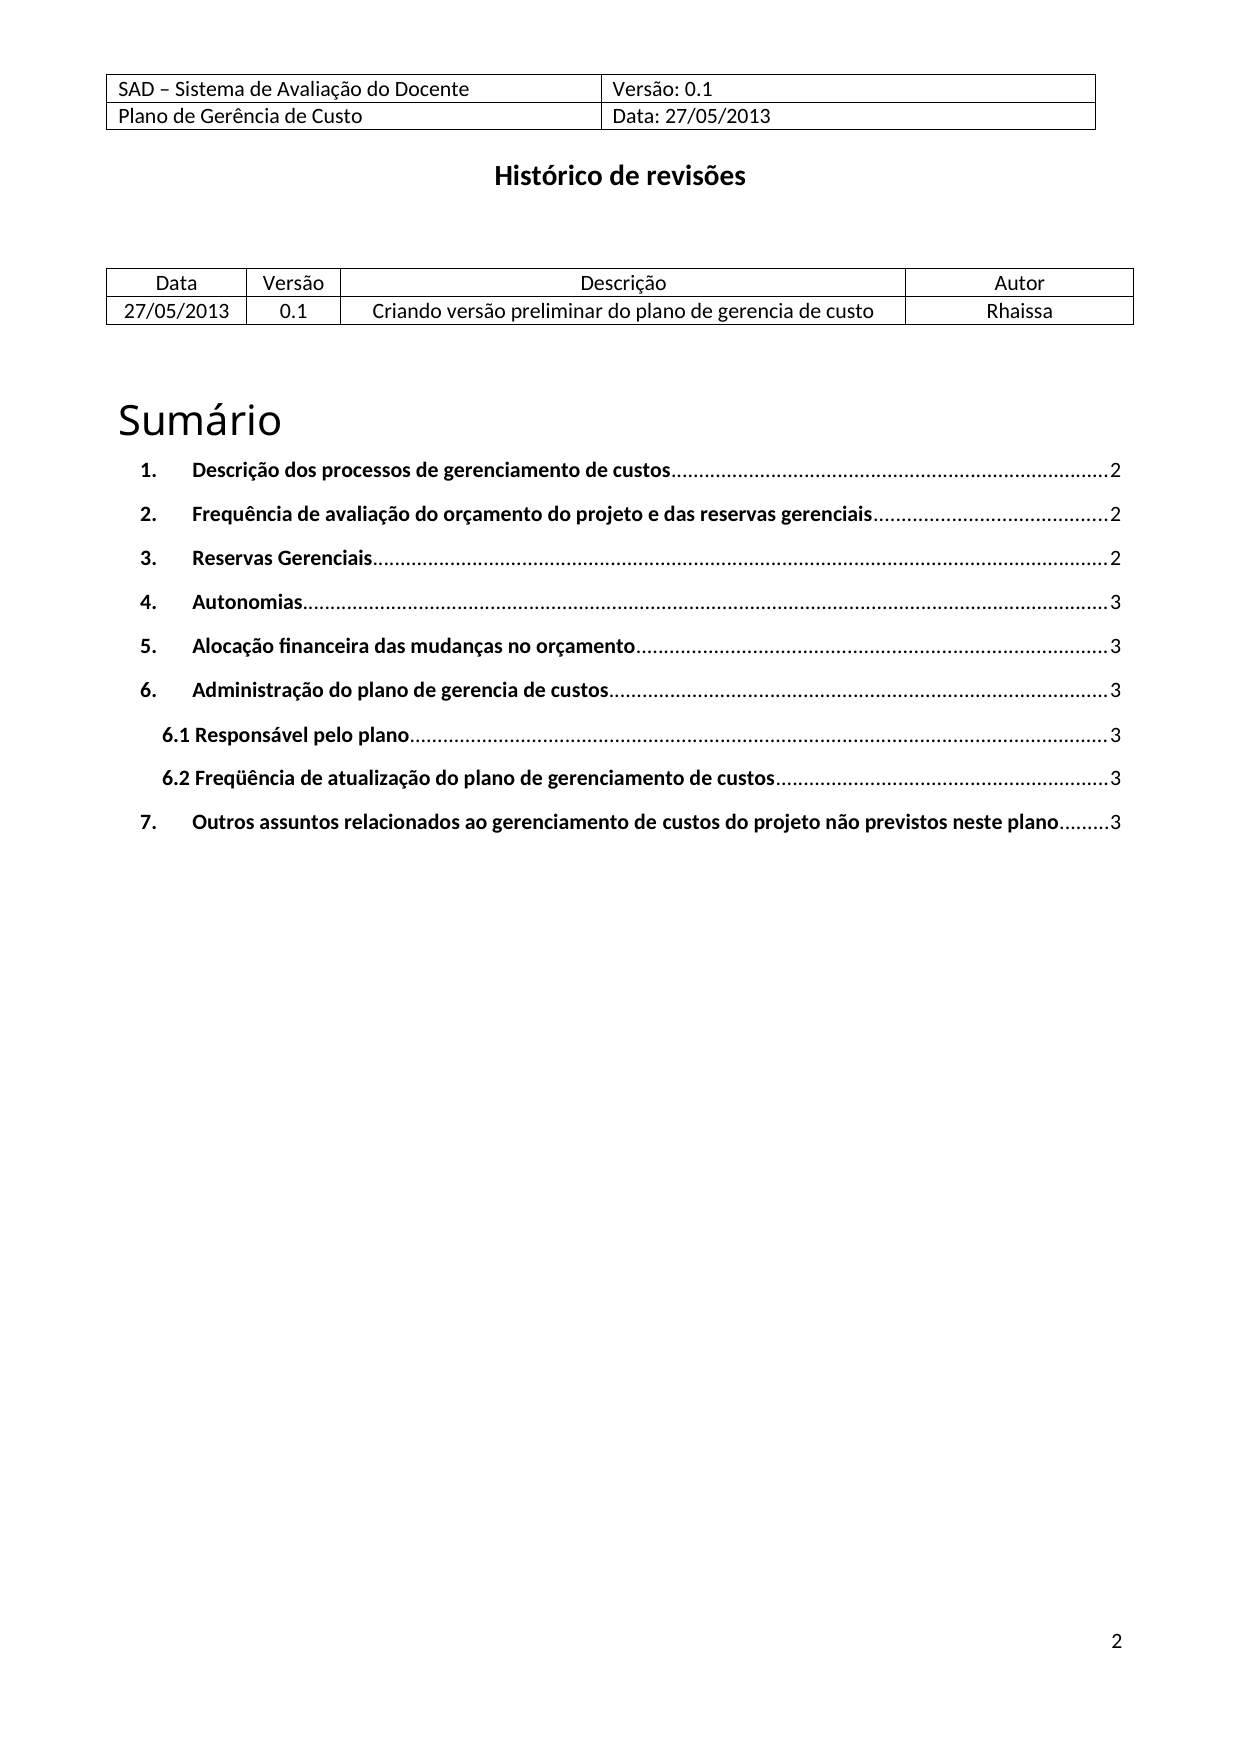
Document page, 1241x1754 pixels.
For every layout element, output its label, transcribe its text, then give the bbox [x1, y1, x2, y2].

table_cell 0.1 [247, 297, 340, 323]
table_header Data [107, 269, 246, 296]
table_header Descrição [341, 269, 905, 296]
table_header Autor [906, 269, 1133, 296]
table_header Versão [247, 269, 340, 296]
text Histórico de revisões [118, 157, 1122, 193]
table_cell 27/05/2013 [107, 297, 246, 323]
table_cell Criando versão preliminar do plano de gerencia de custo [341, 297, 905, 323]
table_cell Rhaissa [906, 297, 1133, 323]
